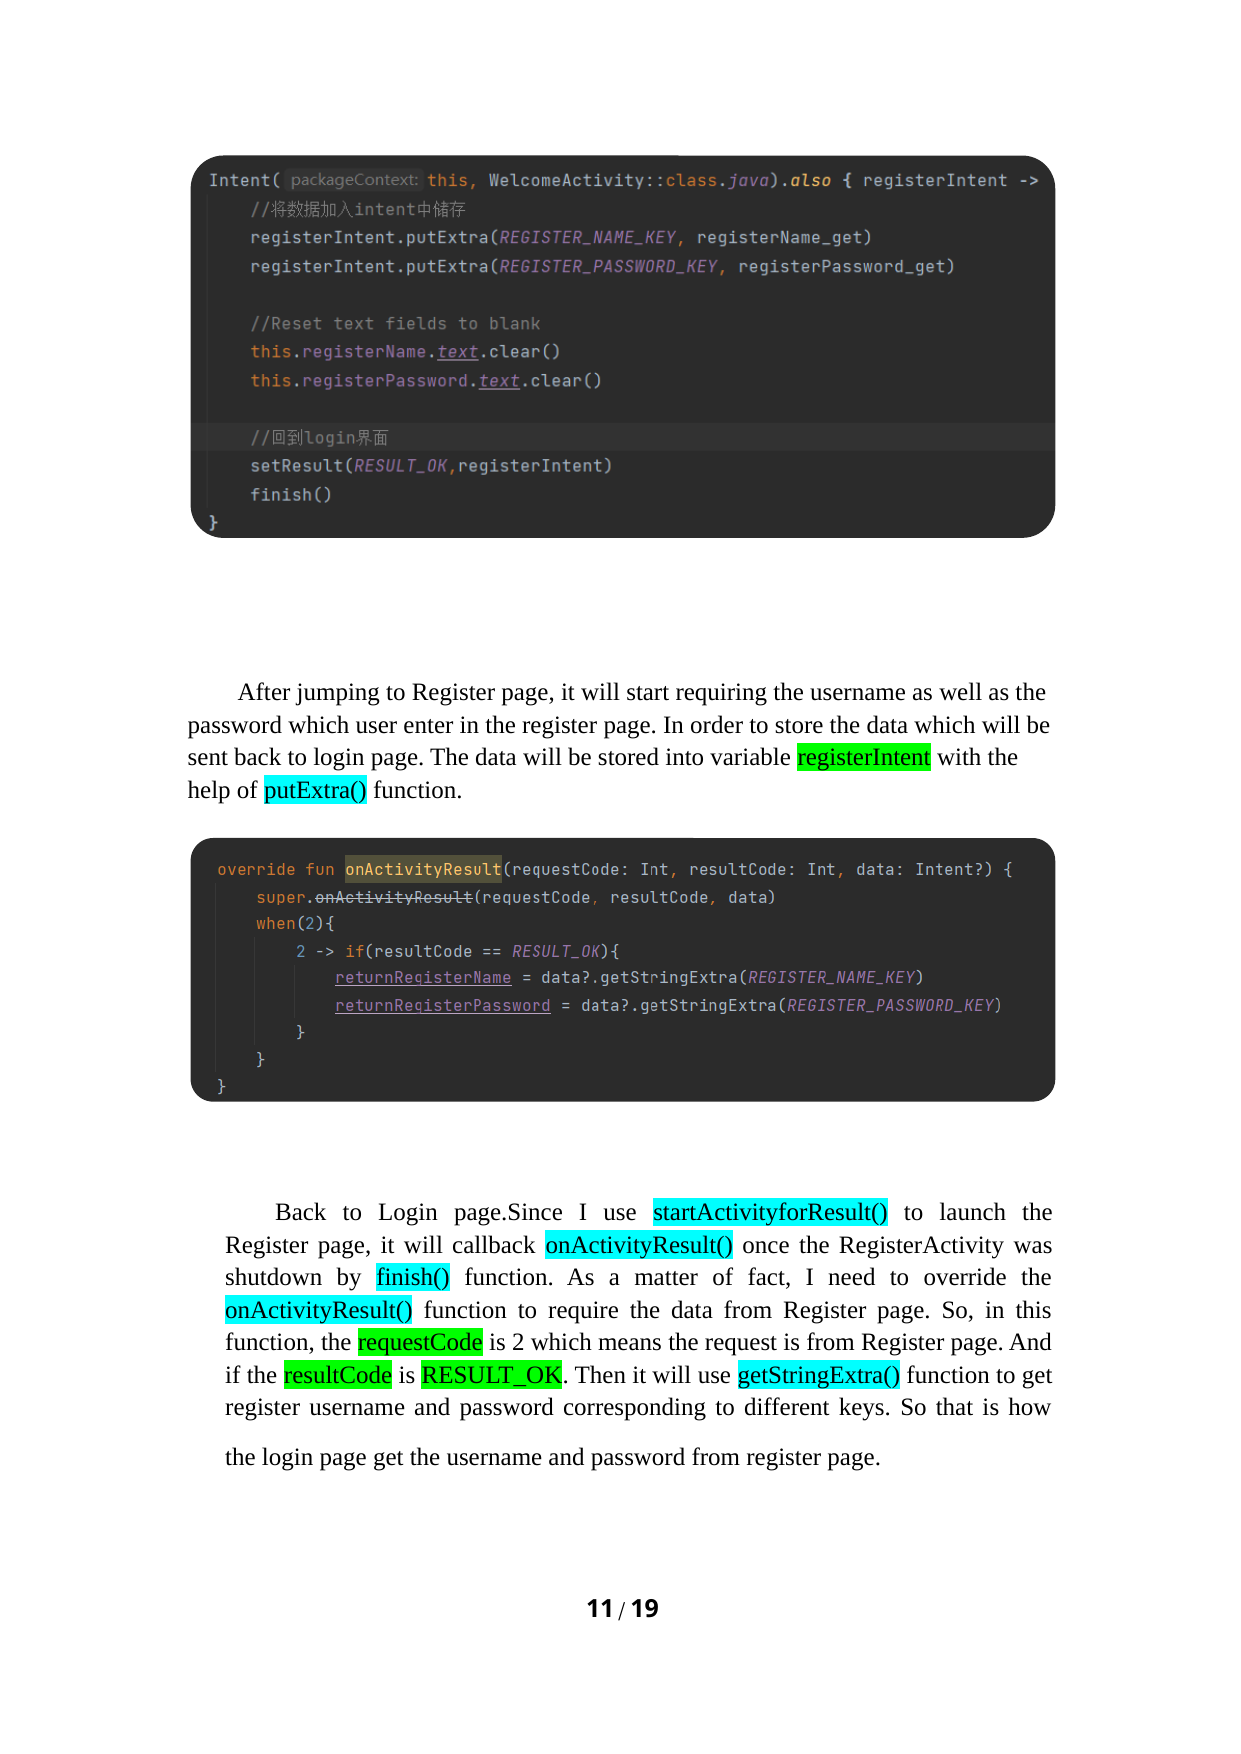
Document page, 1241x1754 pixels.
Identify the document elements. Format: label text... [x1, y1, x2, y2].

picture [190, 155, 1056, 538]
picture [190, 837, 1056, 1102]
text After jumping to Register page, it will start requiring the username as well as the password which user enter in the register page. In order to store the data which will be sent back to login page. The data will be stored into variable registerIntent with the help of putExtra() function. [187, 676, 1053, 806]
text Back to Login page.Since I use startActivityforResult() to launch the Register page, it will callback onActivityResult() once the RegisterActivity was shutdown by finish() function. As a matter of fact, I need to override the onActivityResult() function to require the data from Register page. So, in this function, the requestCode is 2 which means the request is from Register page. And if the resultCode is RESULT_OK. Then it will use getStringExtra() function to get register username and password corresponding to different keys. So that is how the login page get the username and password from register page. [225, 1196, 1053, 1488]
